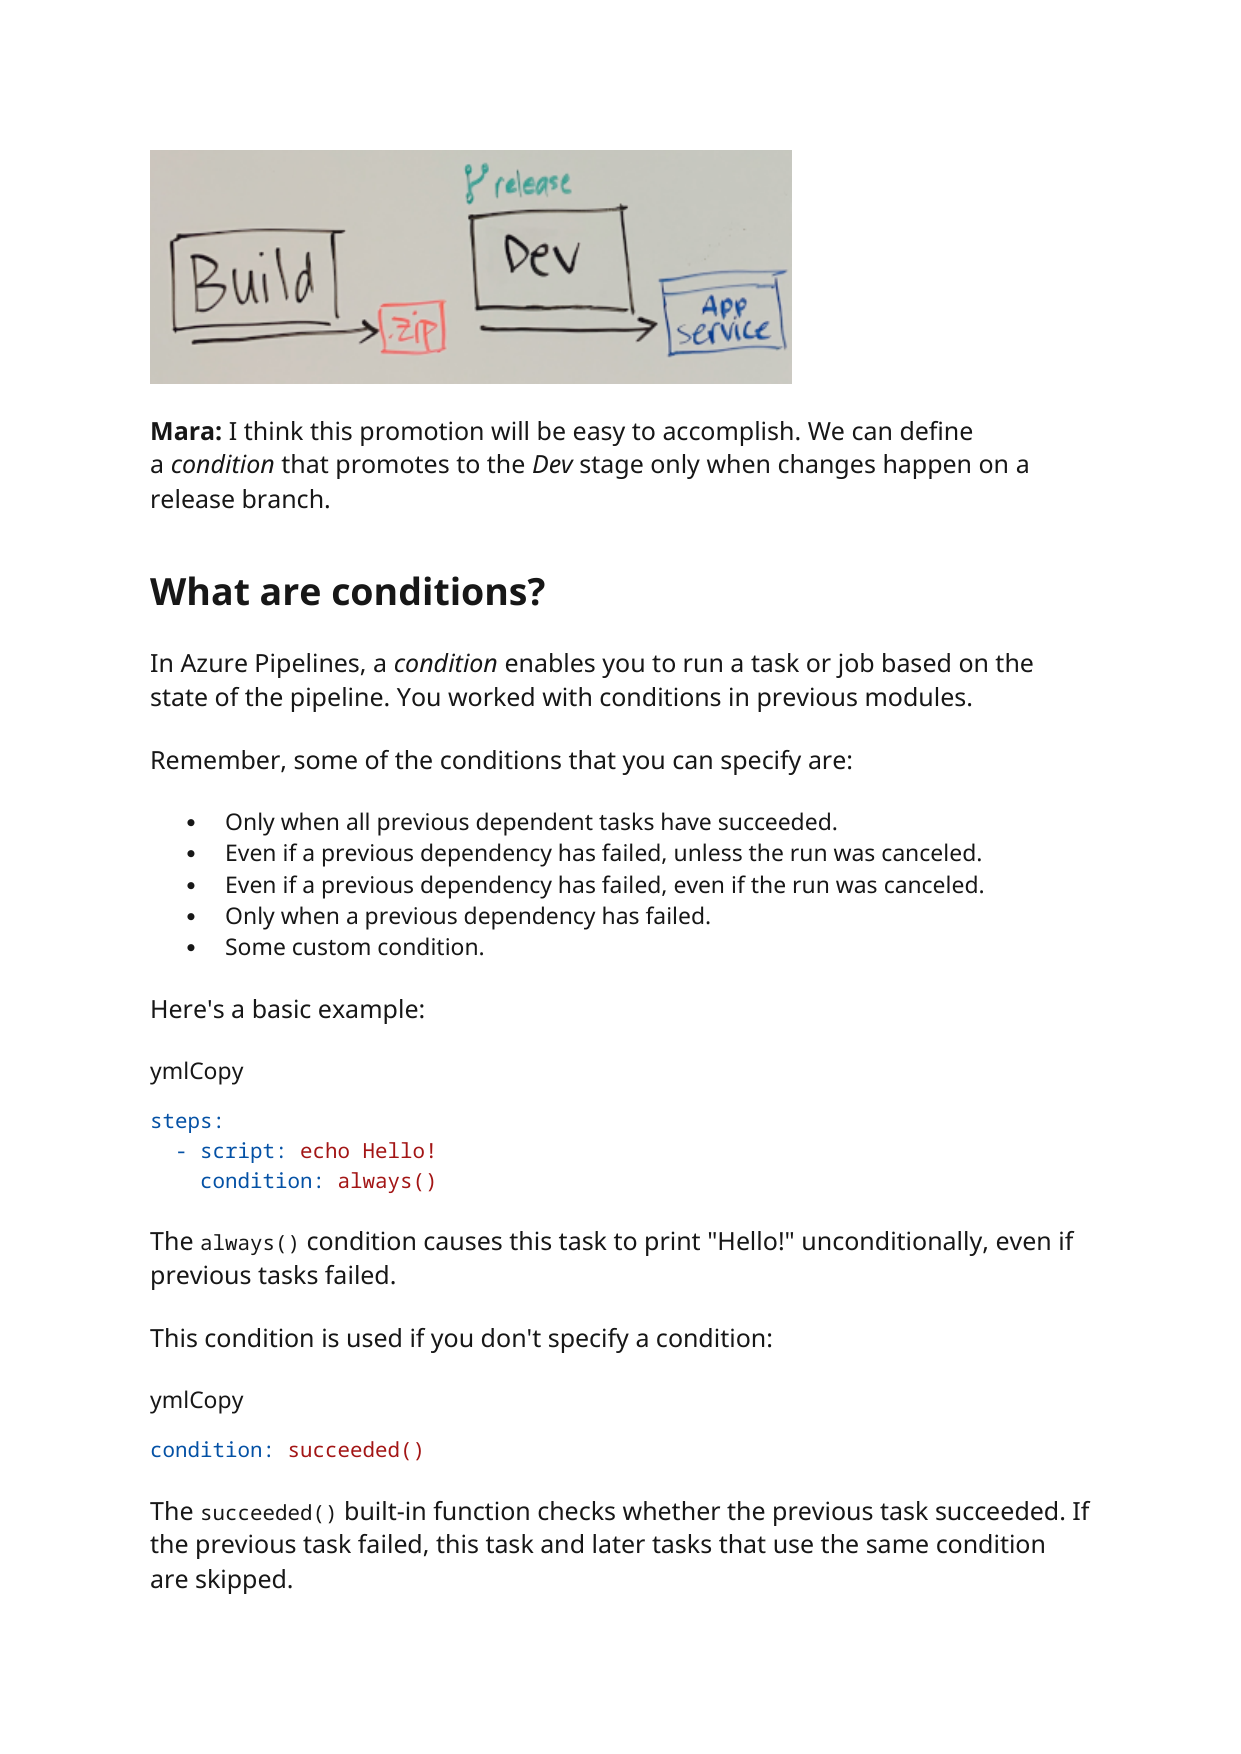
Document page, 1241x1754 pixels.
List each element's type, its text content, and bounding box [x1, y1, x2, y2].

list Some custom condition. [187, 931, 1090, 962]
picture [150, 150, 792, 384]
text In Azure Pipelines, a condition enables you to run a task or job based on the state of the pipeline. You worked with conditions in previous modules. [150, 646, 1090, 714]
subtitle What are conditions? [150, 565, 1090, 616]
text Mara: I think this promotion will be easy to accomplish. We can define a condition that promotes to the Dev stage only when changes happen on a release branch. [150, 413, 1090, 515]
list Even if a previous dependency has failed, even if the run was canceled. [187, 868, 1090, 900]
text condition: succeeded() [150, 1434, 1090, 1464]
text Remember, some of the conditions that you can specify are: [150, 743, 1090, 777]
list Only when a previous dependency has failed. [187, 900, 1090, 931]
text The succeeded() built-in function checks whether the previous task succeeded. If the previous task failed, this task and later tasks that use the same condition are skipped. [150, 1493, 1090, 1595]
text - script: echo Hello! [150, 1135, 1090, 1164]
text condition: always() [150, 1164, 1090, 1194]
text steps: [150, 1105, 1090, 1135]
list Only when all previous dependent tasks have succeeded. [187, 806, 1090, 837]
text The always() condition causes this task to print "Hello!" unconditionally, even if previous tasks failed. [150, 1223, 1090, 1291]
text Here's a basic example: [150, 991, 1090, 1026]
text This condition is used if you don't specify a condition: [150, 1321, 1090, 1355]
text ymlCopy [150, 1384, 1090, 1415]
text ymlCopy [150, 1055, 1090, 1086]
list Even if a previous dependency has failed, unless the run was canceled. [187, 837, 1090, 868]
